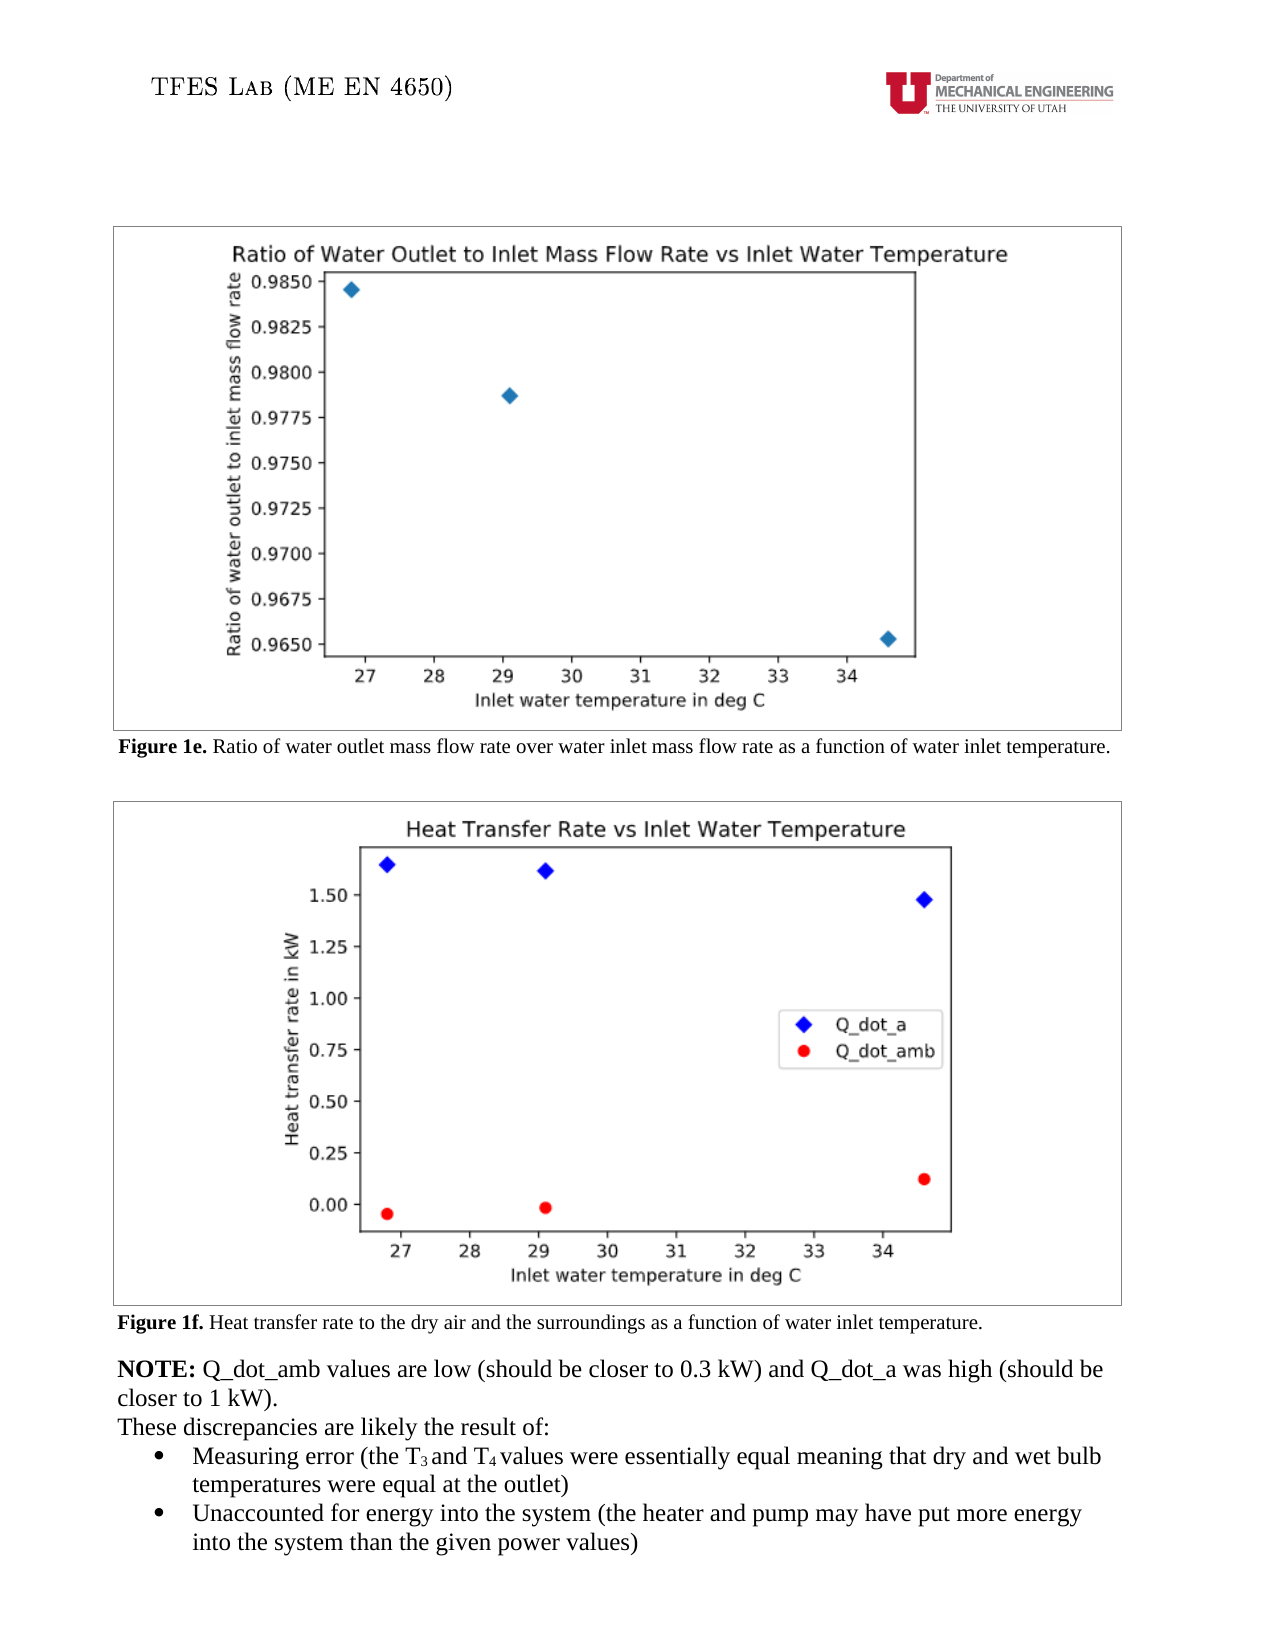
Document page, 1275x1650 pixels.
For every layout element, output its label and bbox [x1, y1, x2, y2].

picture [150, 75, 453, 102]
picture [272, 808, 964, 1298]
picture [886, 72, 1114, 114]
picture [214, 233, 1021, 723]
